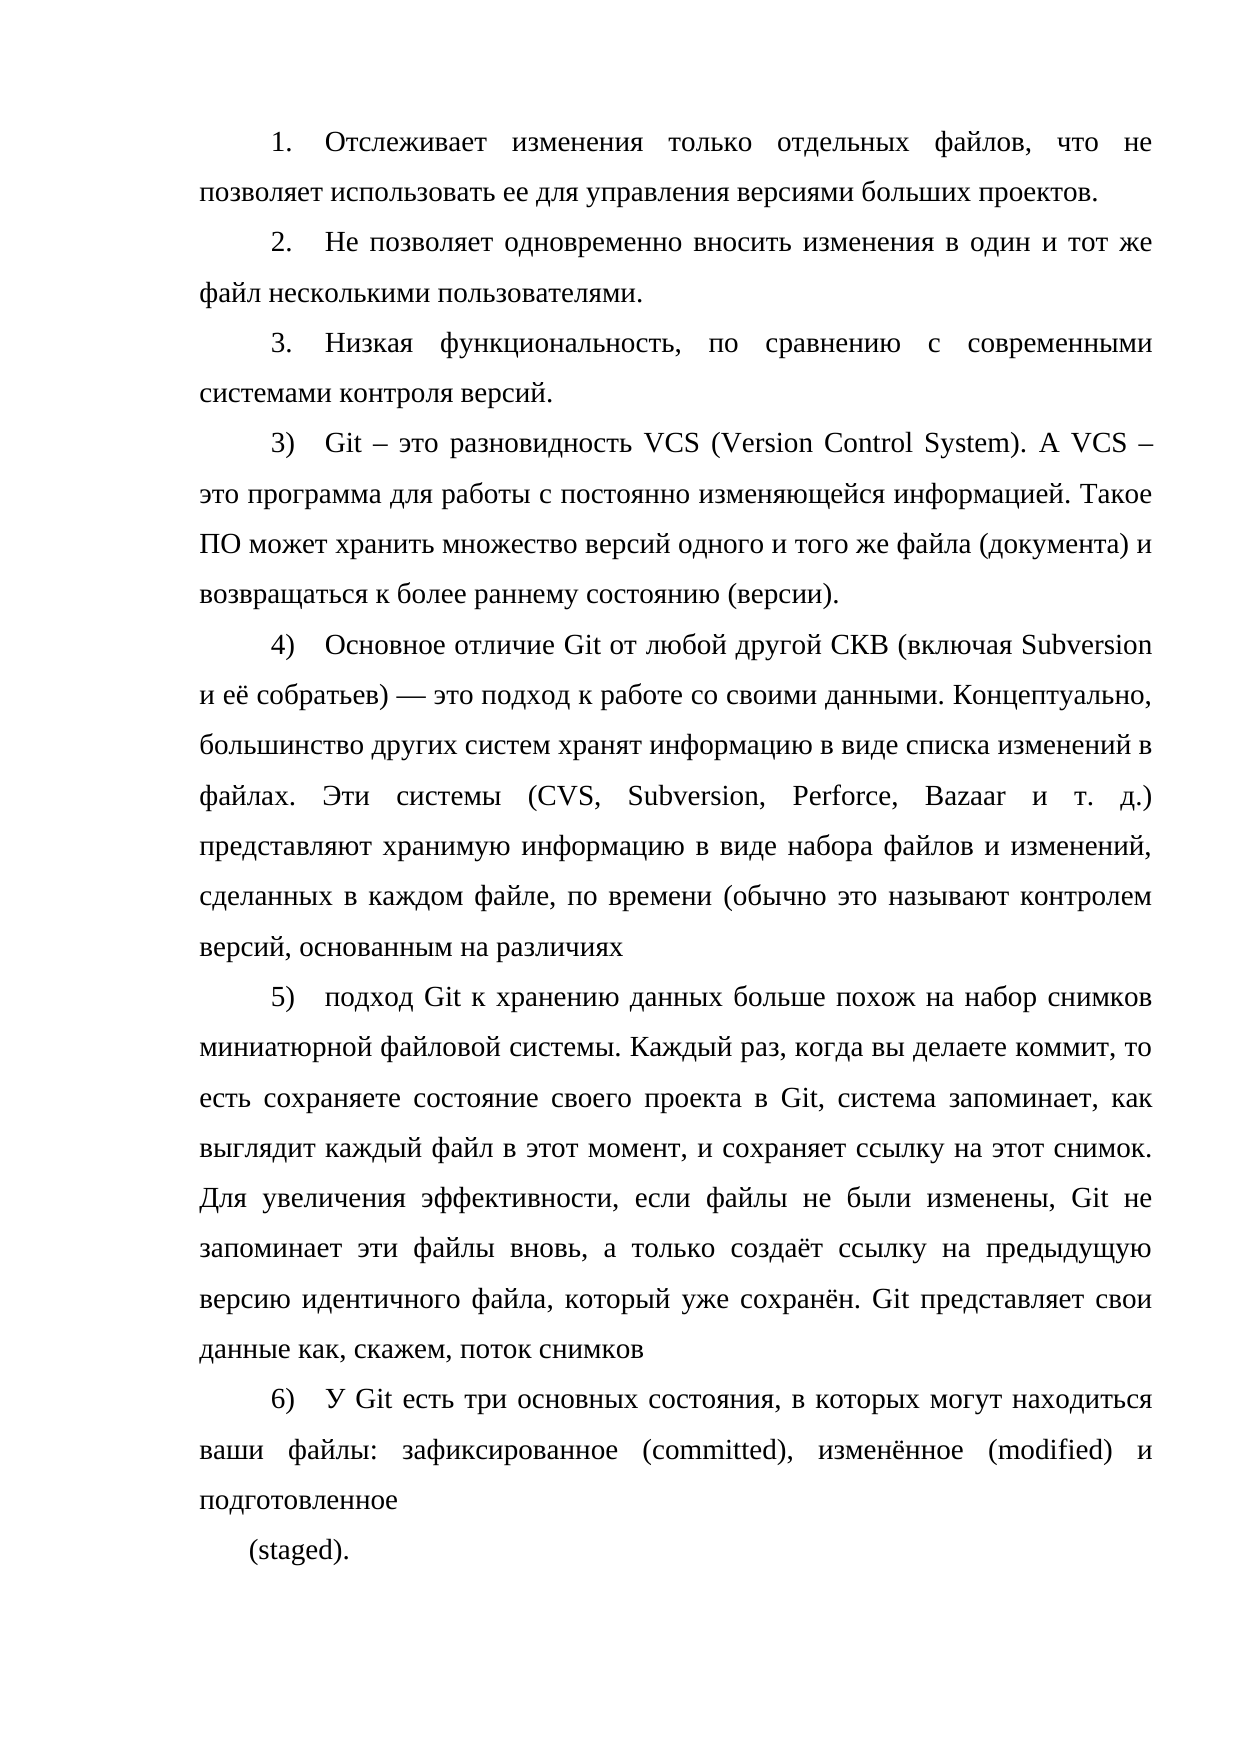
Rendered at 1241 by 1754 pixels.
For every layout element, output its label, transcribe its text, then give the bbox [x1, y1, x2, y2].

list Низкая функциональность, по сравнению с современными системами контроля версий. [199, 325, 1153, 409]
list подход Git к хранению данных больше похож на набор снимков миниатюрной файловой системы. Каждый раз, когда вы делаете коммит, то есть сохраняете состояние своего проекта в Git, система запоминает, как выглядит каждый файл в этот момент, и сохраняет ссылку на этот снимок. Для увеличения эффективности, если файлы не были изменены, Git не запоминает эти файлы вновь, а только создаёт ссылку на предыдущую версию идентичного файла, который уже сохранён. Git представляет свои данные как, скажем, поток снимков [199, 979, 1153, 1365]
list Отслеживает изменения только отдельных файлов, что не позволяет использовать ее для управления версиями больших проектов. [199, 124, 1153, 208]
list Не позволяет одновременно вносить изменения в один и тот же файл несколькими пользователями. [199, 224, 1153, 308]
text (staged). [177, 1532, 1153, 1566]
list Git – это разновидность VCS (Version Control System). А VCS – это программа для работы с постоянно изменяющейся информацией. Такое ПО может хранить множество версий одного и того же файла (документа) и возвращаться к более раннему состоянию (версии). [199, 426, 1153, 610]
list У Git есть три основных состояния, в которых могут находиться ваши файлы: зафиксированное (committed), изменённое (modified) и подготовленное [199, 1382, 1153, 1516]
list Основное отличие Git от любой другой СКВ (включая Subversion и её собратьев) — это подход к работе со своими данными. Концептуально, большинство других систем хранят информацию в виде списка изменений в файлах. Эти системы (CVS, Subversion, Perforce, Bazaar и т. д.) представляют хранимую информацию в виде набора файлов и изменений, сделанных в каждом файле, по времени (обычно это называют контролем версий, основанным на различиях [199, 627, 1153, 962]
